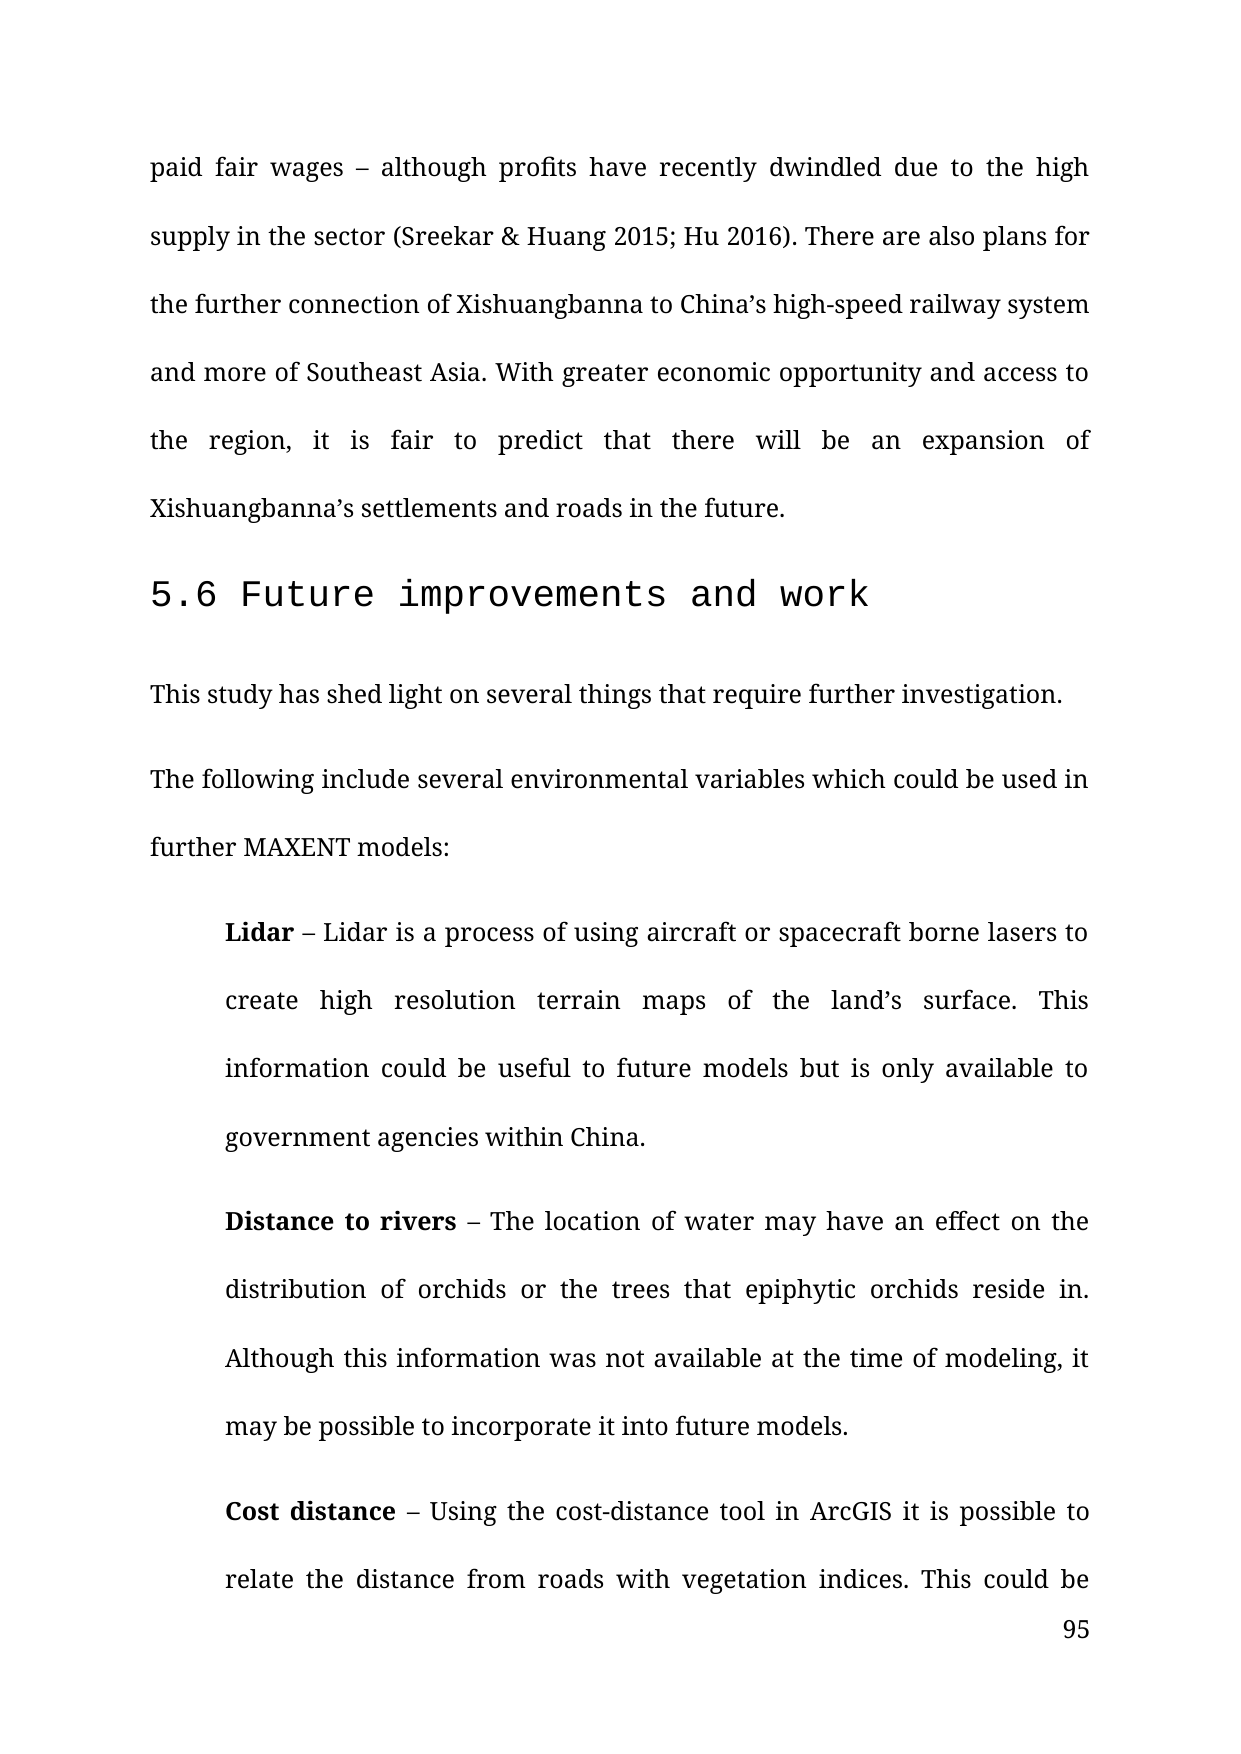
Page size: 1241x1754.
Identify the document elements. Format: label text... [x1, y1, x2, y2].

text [150, 150, 1090, 525]
subtitle 5.6 Future improvements and work [150, 575, 1090, 618]
text The following include several environmental variables which could be used in further MAXENT models: [150, 762, 1090, 864]
text Lidar – Lidar is a process of using aircraft or spacecraft borne lasers to create high resolution terrain maps of the land’s surface. This information could be useful to future models but is only available to government agencies within China. [225, 915, 1090, 1153]
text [225, 1493, 1090, 1595]
text Distance to rivers – The location of water may have an effect on the distribution of orchids or the trees that epiphytic orchids reside in. Although this information was not available at the time of modeling, it may be possible to incorporate it into future models. [225, 1204, 1090, 1442]
text This study has shed light on several things that require further investigation. [150, 677, 1090, 711]
